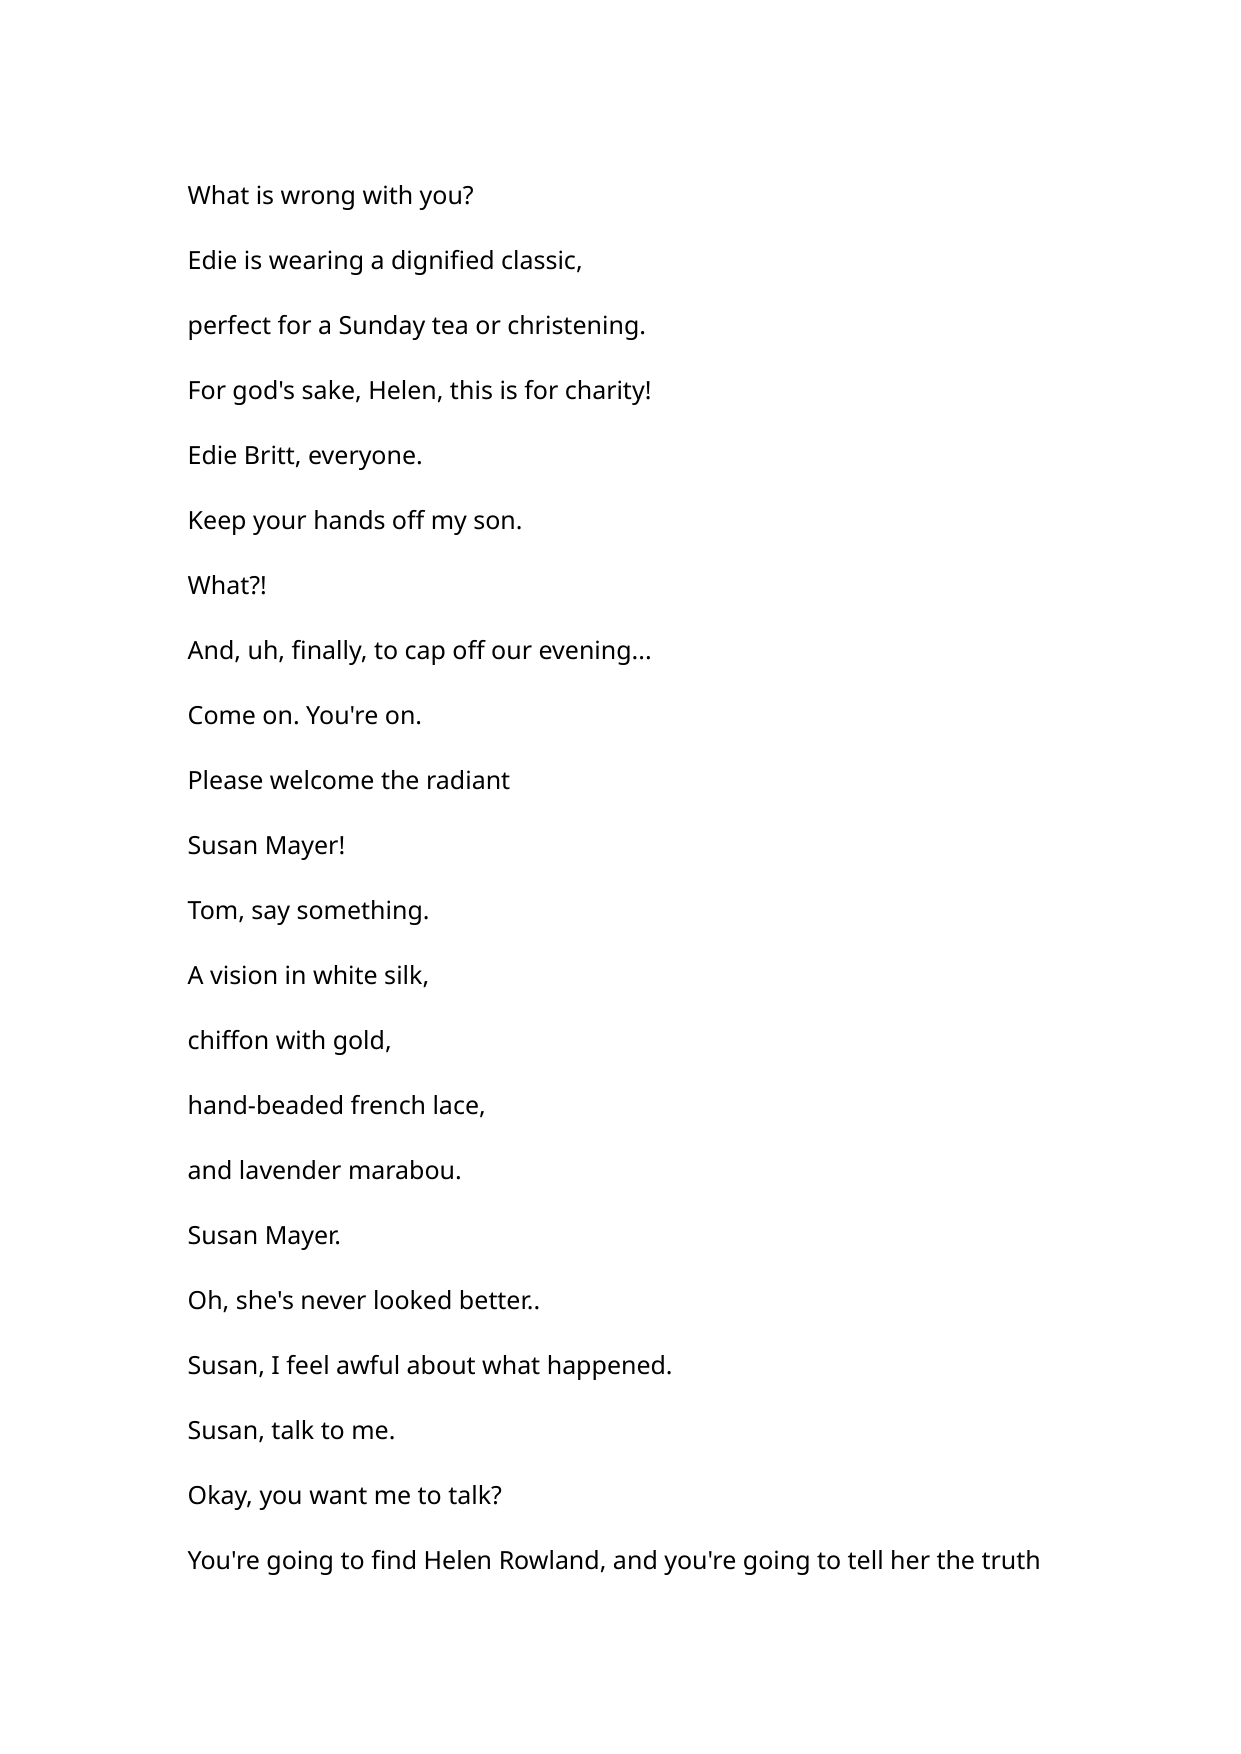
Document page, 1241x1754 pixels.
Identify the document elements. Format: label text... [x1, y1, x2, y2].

text You're going to find Helen Rowland, and you're going to tell her the truth [187, 1527, 1053, 1592]
text Oh, she's never looked better.. [187, 1267, 1053, 1332]
text A vision in white silk, [187, 942, 1053, 1007]
text hand-beaded french lace, [187, 1072, 1053, 1137]
text For god's sake, Helen, this is for charity! [187, 357, 1053, 422]
text What?! [187, 552, 1053, 617]
text And, uh, finally, to cap off our evening... [187, 617, 1053, 682]
text perfect for a Sunday tea or christening. [187, 292, 1053, 357]
text What is wrong with you? [187, 162, 1053, 227]
text Susan Mayer. [187, 1202, 1053, 1267]
text Edie is wearing a dignified classic, [187, 227, 1053, 292]
text Tom, say something. [187, 877, 1053, 942]
text Keep your hands off my son. [187, 487, 1053, 552]
text Susan Mayer! [187, 812, 1053, 877]
text chiffon with gold, [187, 1007, 1053, 1072]
text Please welcome the radiant [187, 747, 1053, 812]
text Come on. You're on. [187, 682, 1053, 747]
text and lavender marabou. [187, 1137, 1053, 1202]
text Susan, talk to me. [187, 1397, 1053, 1462]
text Okay, you want me to talk? [187, 1462, 1053, 1527]
text Edie Britt, everyone. [187, 422, 1053, 487]
text Susan, I feel awful about what happened. [187, 1332, 1053, 1397]
